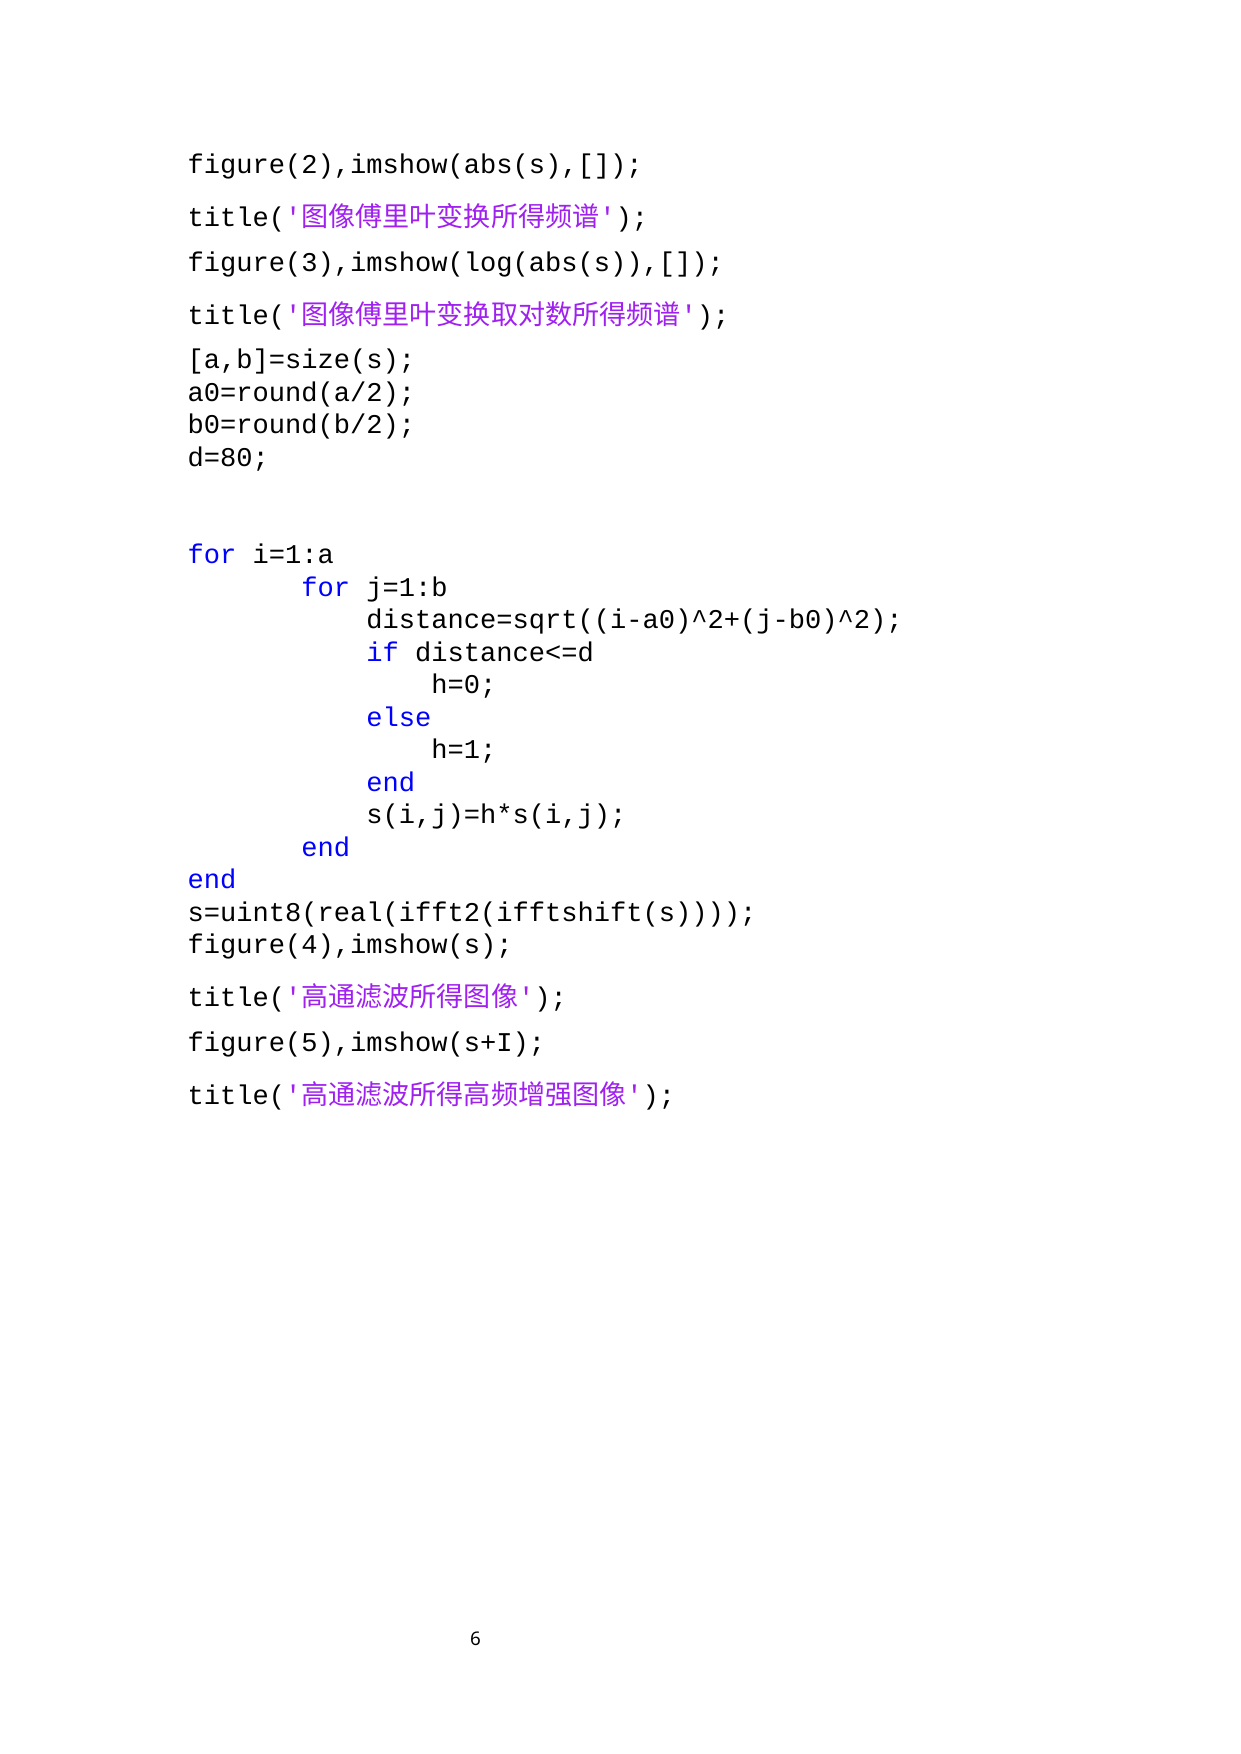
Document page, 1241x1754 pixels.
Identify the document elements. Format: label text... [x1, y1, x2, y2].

text else [187, 702, 1053, 735]
text title('图像傅里叶变换所得频谱'); [187, 182, 1053, 247]
text title('高通滤波所得高频增强图像'); [187, 1060, 1053, 1125]
text d=80; [187, 442, 1053, 475]
text figure(2),imshow(abs(s),[]); [187, 150, 1053, 182]
text h=0; [187, 670, 1053, 702]
text s=uint8(real(ifft2(ifftshift(s)))); [187, 897, 1053, 930]
text s(i,j)=h*s(i,j); [187, 800, 1053, 832]
text figure(5),imshow(s+I); [187, 1027, 1053, 1060]
text for j=1:b [187, 572, 1053, 605]
text b0=round(b/2); [187, 410, 1053, 442]
text figure(4),imshow(s); [187, 930, 1053, 962]
text [a,b]=size(s); [187, 345, 1053, 377]
text distance=sqrt((i-a0)^2+(j-b0)^2); [187, 605, 1053, 637]
text end [187, 865, 1053, 897]
text h=1; [187, 735, 1053, 767]
text title('高通滤波所得图像'); [187, 962, 1053, 1027]
text for i=1:a [187, 540, 1053, 572]
text end [187, 832, 1053, 865]
text end [187, 767, 1053, 800]
text a0=round(a/2); [187, 377, 1053, 410]
text title('图像傅里叶变换取对数所得频谱'); [187, 280, 1053, 345]
text figure(3),imshow(log(abs(s)),[]); [187, 247, 1053, 280]
text if distance<=d [187, 637, 1053, 670]
